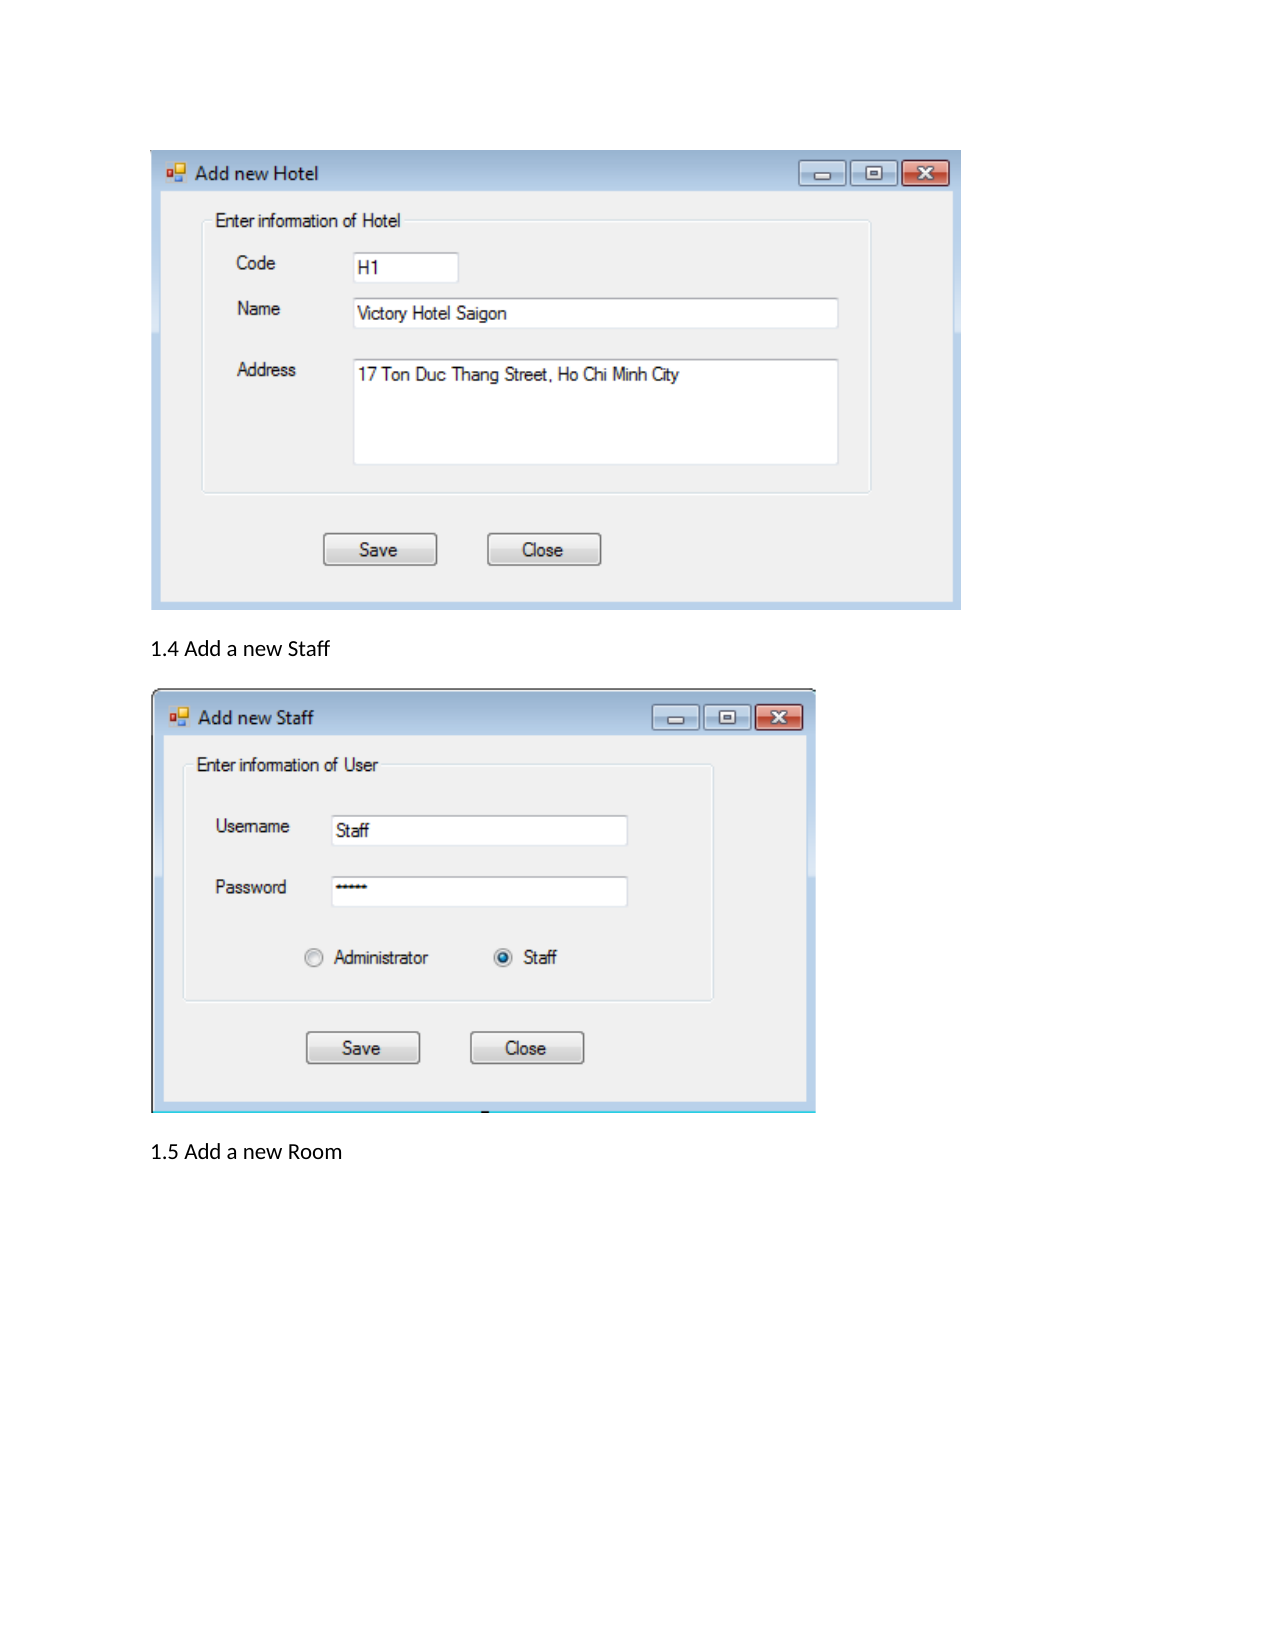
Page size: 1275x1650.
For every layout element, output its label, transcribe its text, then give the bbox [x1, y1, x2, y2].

picture [150, 150, 961, 610]
text 1.4 Add a new Staff [150, 634, 1125, 662]
picture [150, 687, 816, 1113]
text 1.5 Add a new Room [150, 1137, 1125, 1165]
